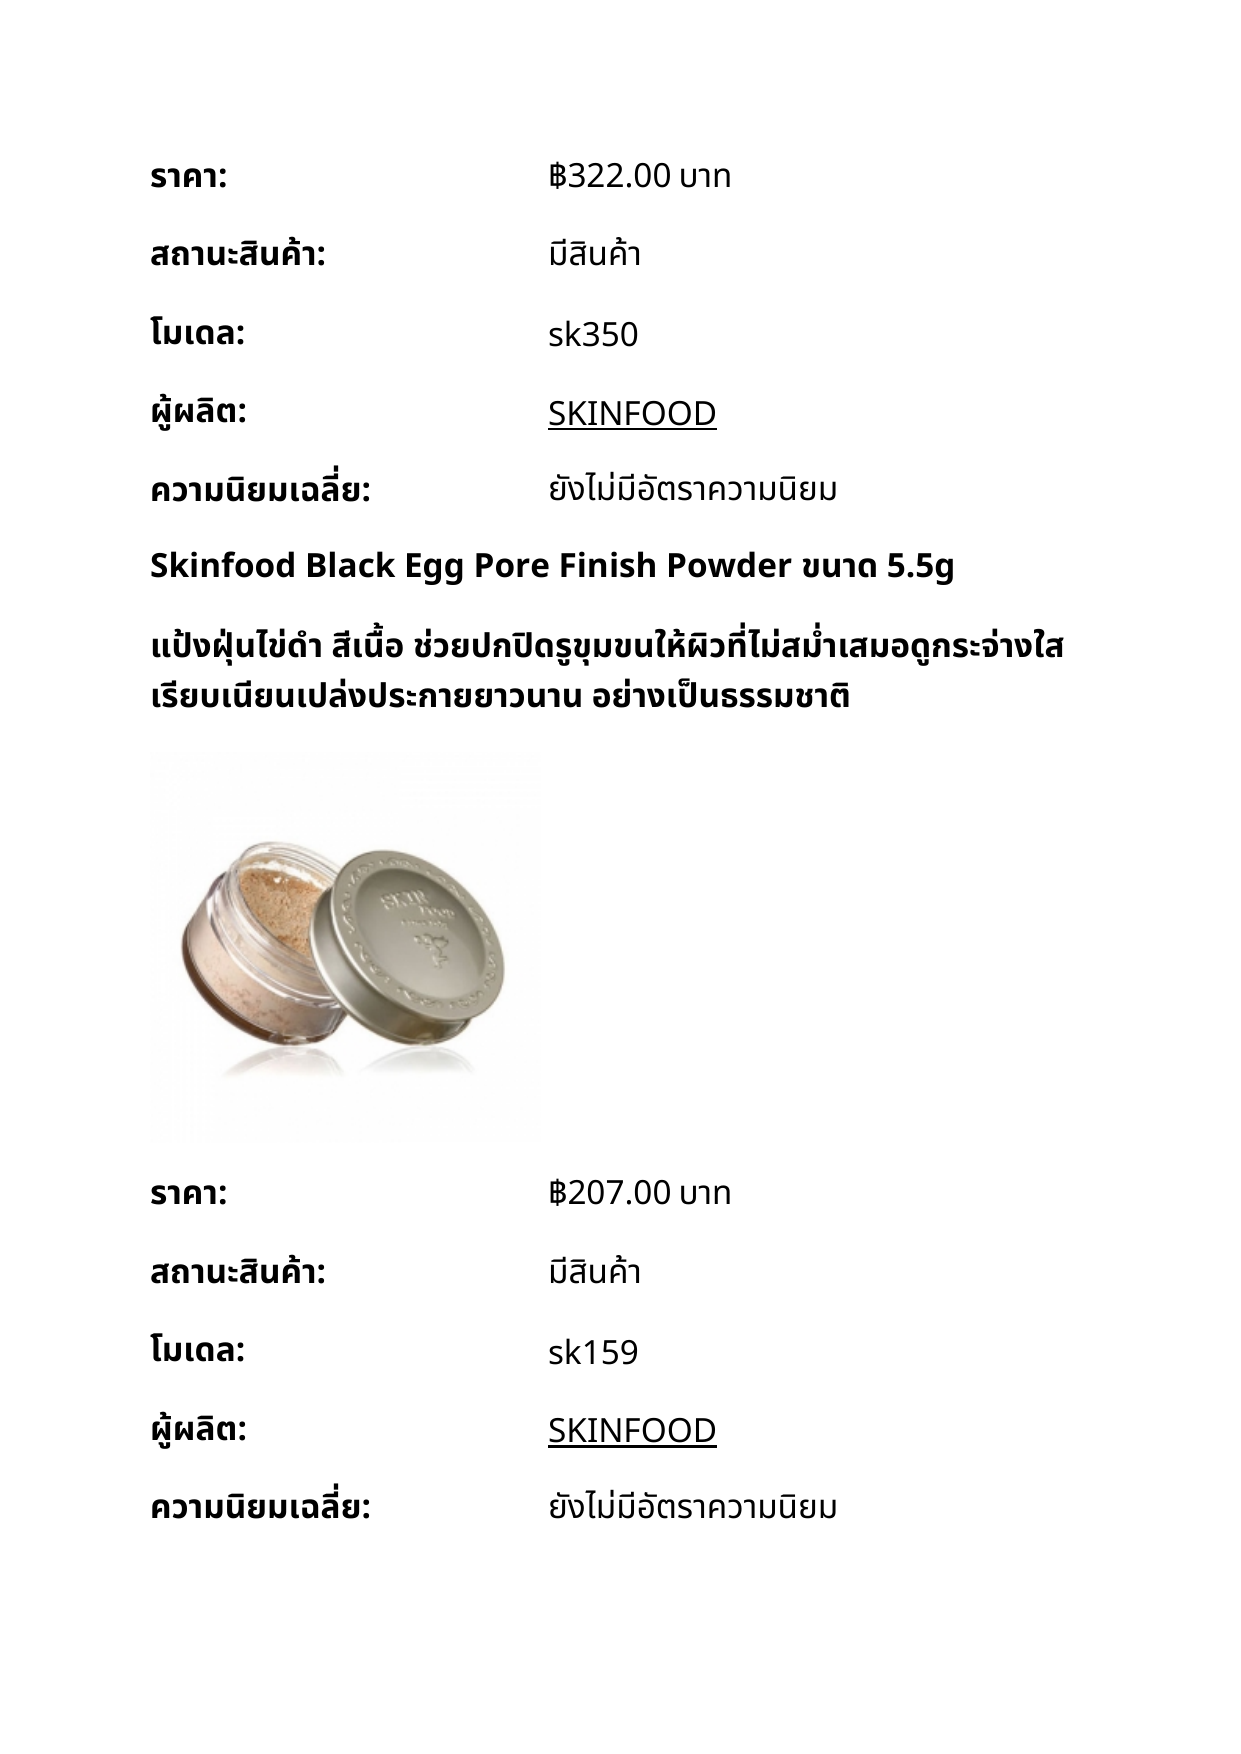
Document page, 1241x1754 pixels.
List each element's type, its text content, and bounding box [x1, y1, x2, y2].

table_cell sk159 [546, 1325, 1089, 1403]
table_cell ผู้ผลิต: [149, 385, 546, 464]
table_header ราคา: [149, 1168, 546, 1246]
table_cell สถานะสินค้า: [149, 229, 546, 307]
table_cell มีสินค้า [546, 229, 1089, 307]
table_header ฿322.00บาท [546, 150, 1089, 228]
table_header ราคา: [149, 150, 546, 228]
text Skinfood Black Egg Pore Finish Powder ขนาด 5.5g [150, 542, 1090, 593]
table_cell โมเดล: [149, 1325, 546, 1403]
table_cell SKINFOOD [546, 1403, 1089, 1481]
picture [150, 752, 541, 1143]
table_cell ยังไม่มีอัตราความนิยม [546, 464, 1089, 542]
table_cell SKINFOOD [546, 385, 1089, 464]
table_cell ผู้ผลิต: [149, 1403, 546, 1481]
text แป้งฝุ่นไข่ดำ สีเนื้อ ช่วยปกปิดรูขุมขนให้ผิวที่ไม่สม่ำเสมอดูกระจ่างใส เรียบเนียนเปล่งประกายยาวนาน อย่างเป็นธรรมชาติ [150, 622, 1090, 723]
table_cell สถานะสินค้า: [149, 1246, 546, 1324]
table_cell มีสินค้า [546, 1246, 1089, 1324]
table_header ฿207.00บาท [546, 1168, 1089, 1246]
table_cell ความนิยมเฉลี่ย: [149, 464, 546, 542]
table_cell ความนิยมเฉลี่ย: [149, 1481, 546, 1560]
table_cell ยังไม่มีอัตราความนิยม [546, 1481, 1089, 1560]
table_cell sk350 [546, 307, 1089, 385]
table_cell โมเดล: [149, 307, 546, 385]
